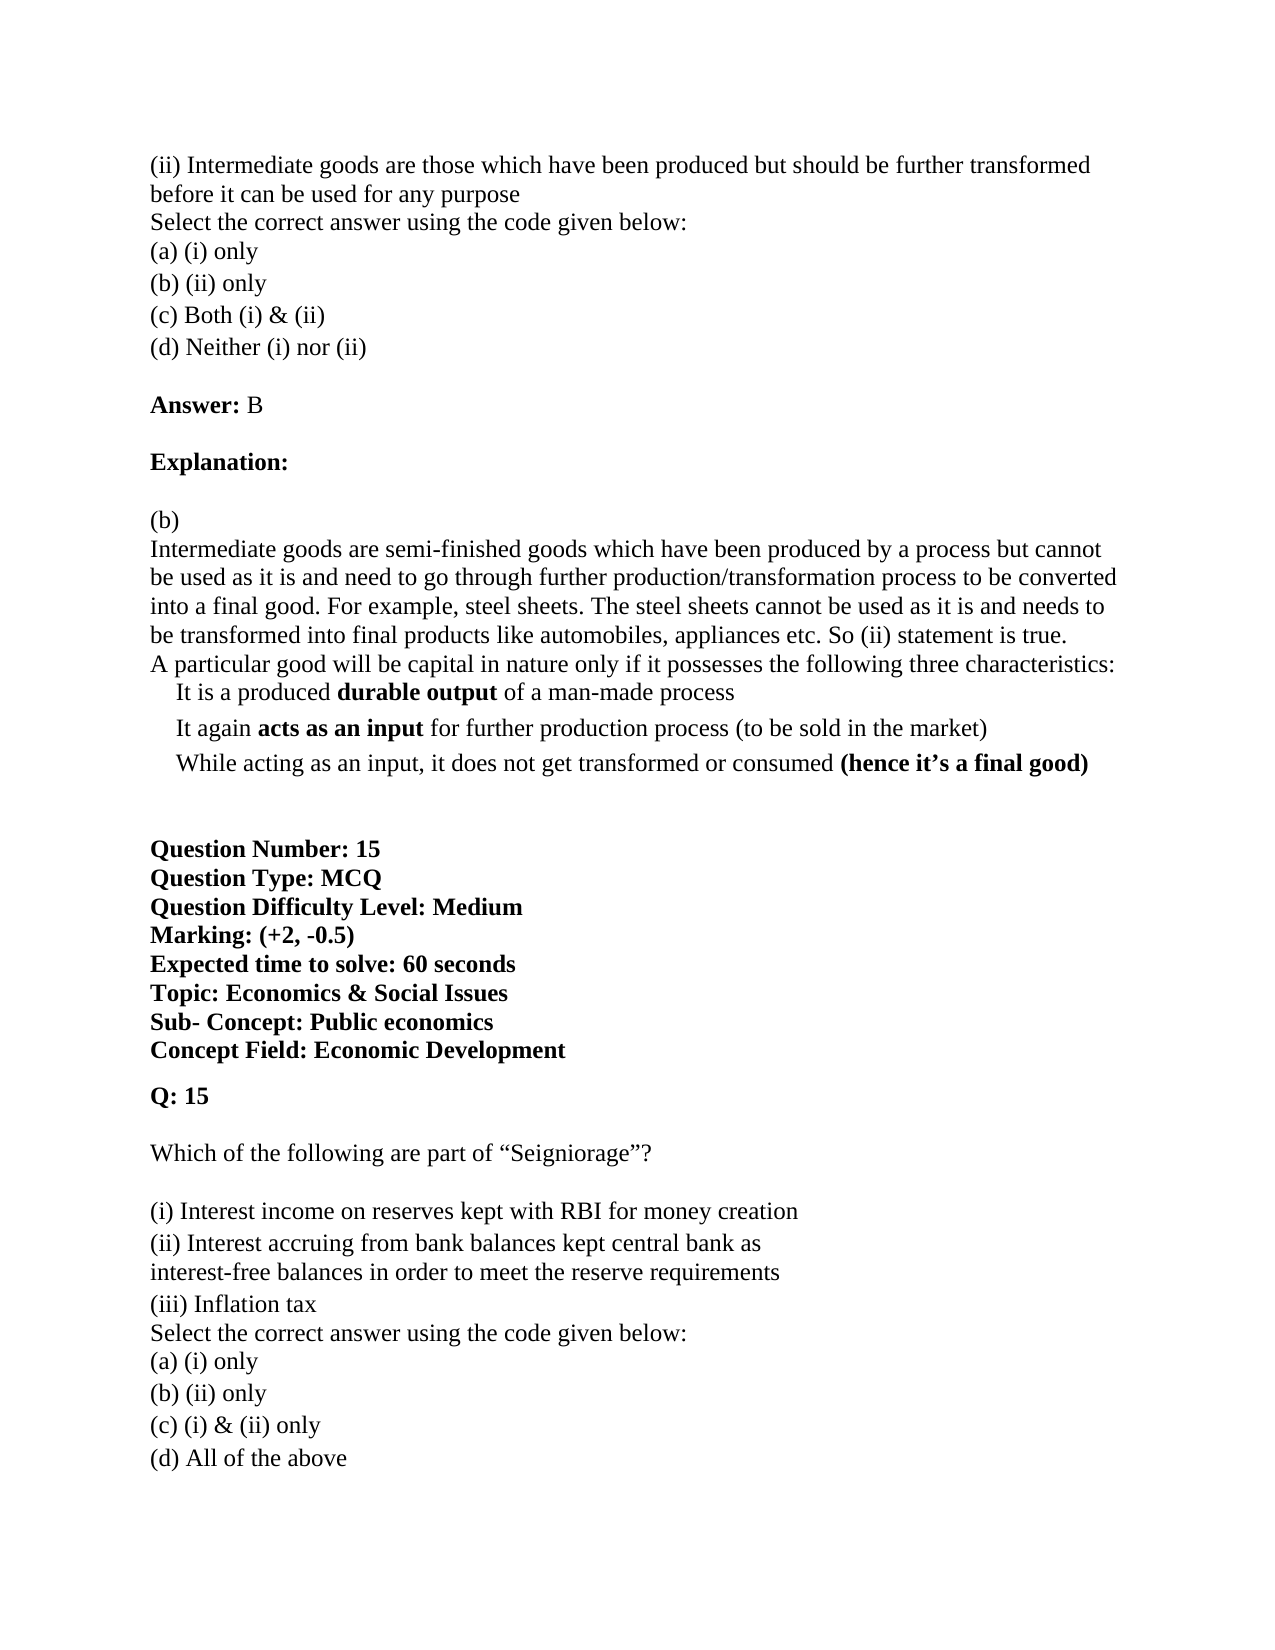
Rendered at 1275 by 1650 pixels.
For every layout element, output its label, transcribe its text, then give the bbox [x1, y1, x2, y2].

text Which of the following are part of “Seigniorage”? [150, 1138, 1125, 1167]
text Select the correct answer using the code given below: [150, 1318, 1125, 1346]
text (c) Both (i) & (ii) [150, 300, 1125, 329]
text (b) (ii) only [150, 268, 1125, 297]
text (i) Interest income on reserves kept with RBI for money creation [150, 1196, 1125, 1225]
text Question Number: 15 [150, 834, 1125, 863]
text Intermediate goods are semi-finished goods which have been produced by a process but cannot be used as it is and need to go through further production/transformation process to be converted into a final good. For example, steel sheets. The steel sheets cannot be used as it is and needs to be transformed into final products like automobiles, appliances etc. So (ii) statement is true. [150, 534, 1125, 649]
text (d) All of the above [150, 1443, 1125, 1471]
text  It again acts as an input for further production process (to be sold in the market) [150, 713, 1125, 742]
text (d) Neither (i) nor (ii) [150, 332, 1125, 361]
text (b) (ii) only [150, 1378, 1125, 1407]
text Marking: (+2, -0.5) [150, 921, 1125, 949]
text Question Type: MCQ [150, 863, 1125, 892]
text (b) [150, 505, 1125, 534]
text Concept Field: Economic Development [150, 1036, 1125, 1064]
text  It is a produced durable output of a man-made process [150, 677, 1125, 706]
text Answer: B [150, 390, 1125, 419]
text interest-free balances in order to meet the reserve requirements [150, 1257, 1125, 1286]
text Topic: Economics & Social Issues [150, 978, 1125, 1007]
text Question Difficulty Level: Medium [150, 892, 1125, 921]
text (iii) Inflation tax [150, 1289, 1125, 1318]
text Expected time to solve: 60 seconds [150, 949, 1125, 978]
text Select the correct answer using the code given below: [150, 207, 1125, 236]
text (c) (i) & (ii) only [150, 1411, 1125, 1439]
text Q: 15 [150, 1081, 1125, 1110]
text A particular good will be capital in nature only if it possesses the following three characteristics: [150, 649, 1125, 677]
text (ii) Interest accruing from bank balances kept central bank as [150, 1228, 1125, 1257]
text (a) (i) only [150, 1346, 1125, 1375]
text  While acting as an input, it does not get transformed or consumed (hence it’s a final good) [150, 748, 1125, 777]
text Sub- Concept: Public economics [150, 1007, 1125, 1036]
text Explanation: [150, 447, 1125, 476]
text (ii) Intermediate goods are those which have been produced but should be further transformed before it can be used for any purpose [150, 150, 1125, 207]
text (a) (i) only [150, 236, 1125, 265]
